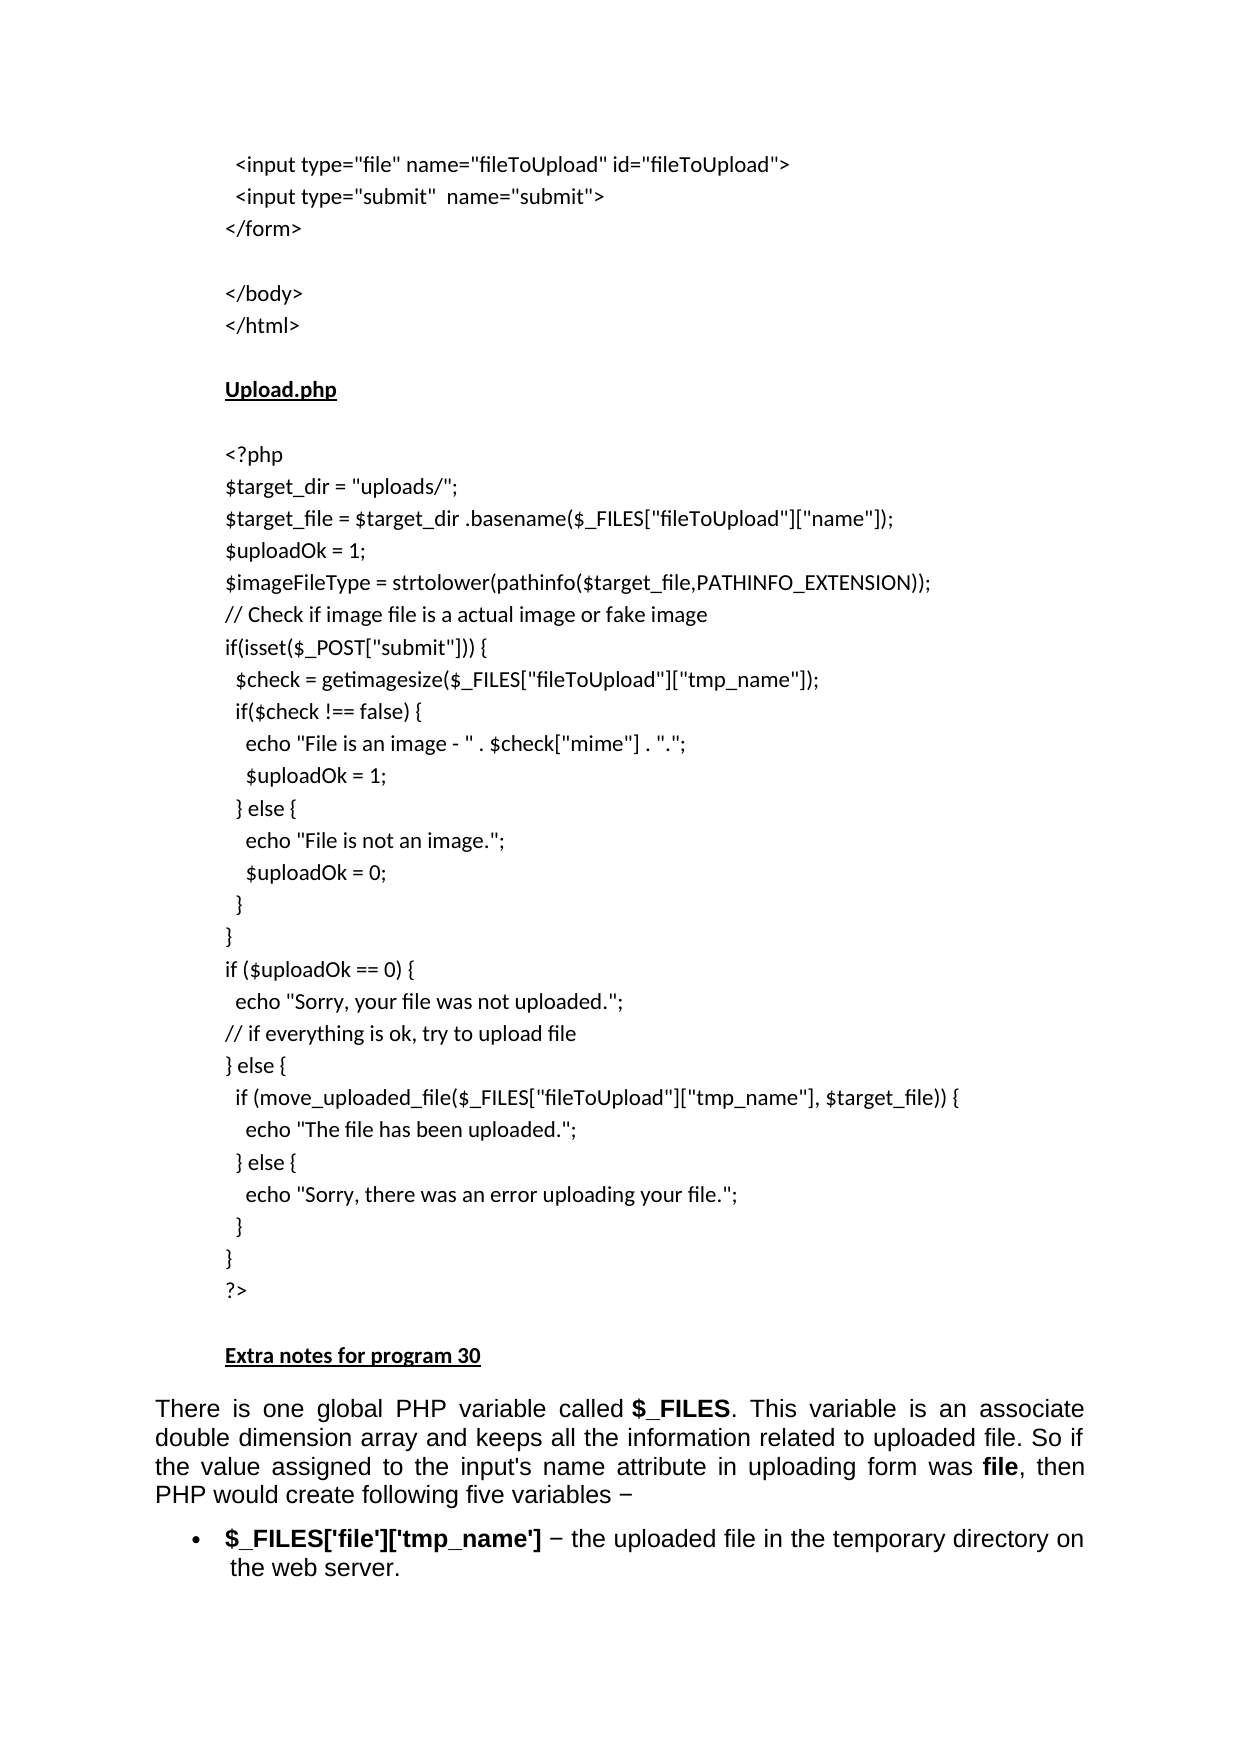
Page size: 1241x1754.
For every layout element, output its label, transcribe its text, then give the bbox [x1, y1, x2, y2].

list } else { [225, 1051, 1090, 1079]
list ?> [225, 1277, 1090, 1304]
list $target_file = $target_dir .basename($_FILES["fileToUpload"]["name"]); [225, 504, 1090, 532]
list } else { [225, 794, 1090, 822]
list <input type="file" name="fileToUpload" id="fileToUpload"> [225, 150, 1090, 178]
list $imageFileType = strtolower(pathinfo($target_file,PATHINFO_EXTENSION)); [225, 568, 1090, 596]
list echo "Sorry, your file was not uploaded."; [225, 987, 1090, 1015]
list if ($uploadOk == 0) { [225, 955, 1090, 983]
list Upload.php [225, 375, 1090, 403]
list </html> [225, 311, 1090, 339]
list $uploadOk = 0; [225, 858, 1090, 886]
list </body> [225, 279, 1090, 307]
list $_FILES['file']['tmp_name'] − the uploaded file in the temporary directory on the web server. [192, 1524, 1085, 1581]
list } [225, 1212, 1090, 1240]
list $uploadOk = 1; [225, 762, 1090, 789]
list $target_dir = "uploads/"; [225, 472, 1090, 500]
list echo "File is an image - " . $check["mime"] . "."; [225, 729, 1090, 757]
list </form> [225, 214, 1090, 242]
list } [225, 922, 1090, 951]
list } [225, 890, 1090, 918]
list } else { [225, 1148, 1090, 1176]
list <input type="submit" name="submit"> [225, 182, 1090, 210]
list echo "The file has been uploaded."; [225, 1116, 1090, 1144]
list $uploadOk = 1; [225, 536, 1090, 564]
list <?php [225, 440, 1090, 468]
list if(isset($_POST["submit"])) { [225, 633, 1090, 661]
text There is one global PHP variable called $_FILES. This variable is an associate double dimension array and keeps all the information related to uploaded file. So if the value assigned to the input's name attribute in uploading form was file, then PHP would create following five variables − [155, 1394, 1085, 1509]
list if (move_uploaded_file($_FILES["fileToUpload"]["tmp_name"], $target_file)) { [225, 1083, 1090, 1111]
list if($check !== false) { [225, 697, 1090, 725]
list } [225, 1244, 1090, 1272]
list Extra notes for program 30 [225, 1341, 1090, 1369]
list echo "File is not an image."; [225, 826, 1090, 854]
list echo "Sorry, there was an error uploading your file."; [225, 1180, 1090, 1208]
list $check = getimagesize($_FILES["fileToUpload"]["tmp_name"]); [225, 665, 1090, 693]
list // Check if image file is a actual image or fake image [225, 601, 1090, 629]
list // if everything is ok, try to upload file [225, 1019, 1090, 1047]
